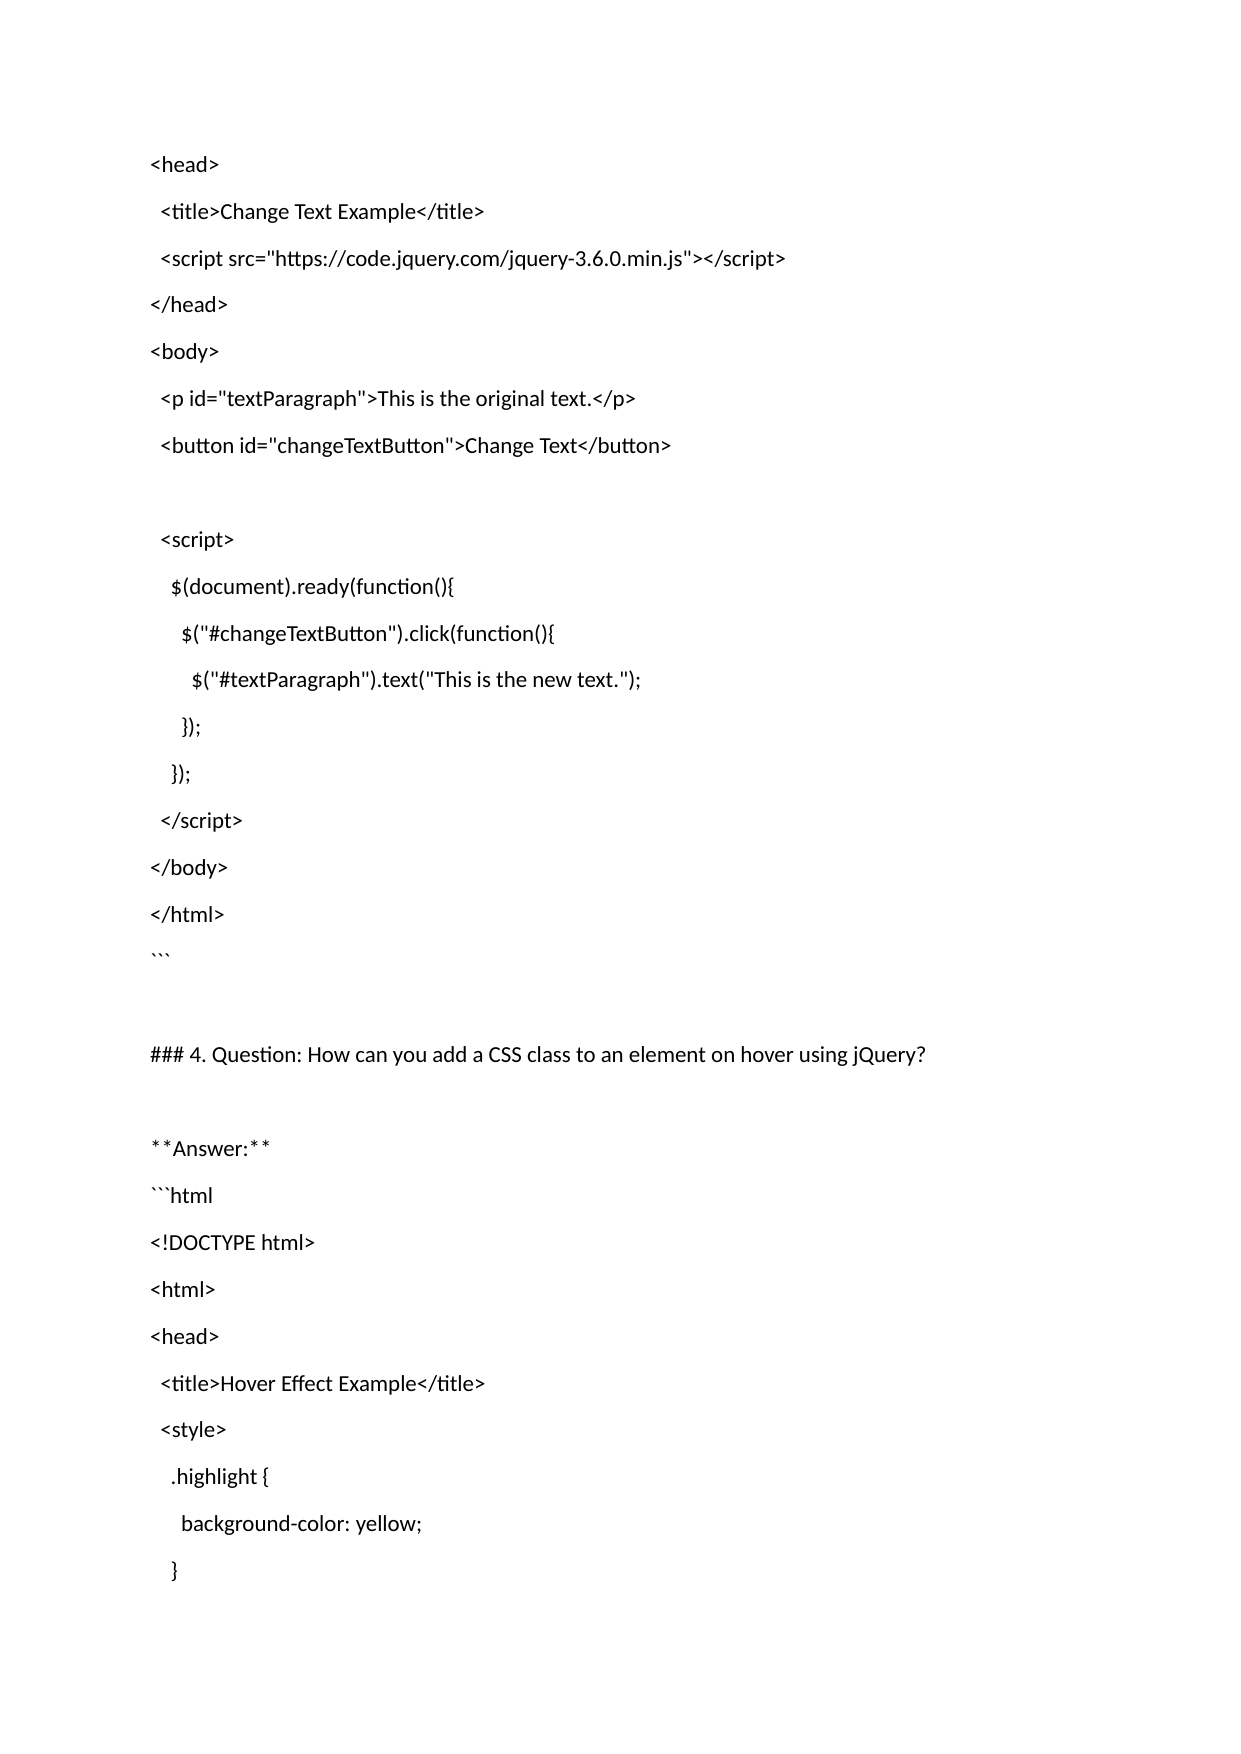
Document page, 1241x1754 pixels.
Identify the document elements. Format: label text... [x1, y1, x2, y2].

text </script> [150, 806, 1090, 834]
text ### 4. Question: How can you add a CSS class to an element on hover using jQuery? [150, 1041, 1090, 1069]
text }); [150, 712, 1090, 741]
text background-color: yellow; [150, 1509, 1090, 1537]
text }); [150, 759, 1090, 787]
text <html> [150, 1275, 1090, 1303]
text $("#changeTextButton").click(function(){ [150, 619, 1090, 647]
text } [150, 1556, 1090, 1584]
text $(document).ready(function(){ [150, 572, 1090, 600]
text ``` [150, 947, 1090, 975]
text <title>Change Text Example</title> [150, 197, 1090, 225]
text </html> [150, 900, 1090, 928]
text <title>Hover Effect Example</title> [150, 1369, 1090, 1397]
text <p id="textParagraph">This is the original text.</p> [150, 384, 1090, 412]
text <head> [150, 150, 1090, 178]
text <body> [150, 337, 1090, 366]
text .highlight { [150, 1462, 1090, 1491]
text $("#textParagraph").text("This is the new text."); [150, 666, 1090, 694]
text <script> [150, 525, 1090, 553]
text <!DOCTYPE html> [150, 1228, 1090, 1256]
text **Answer:** [150, 1134, 1090, 1162]
text <button id="changeTextButton">Change Text</button> [150, 431, 1090, 459]
text ```html [150, 1181, 1090, 1209]
text <script src="https://code.jquery.com/jquery-3.6.0.min.js"></script> [150, 244, 1090, 272]
text </body> [150, 853, 1090, 881]
text <style> [150, 1416, 1090, 1444]
text <head> [150, 1322, 1090, 1350]
text </head> [150, 291, 1090, 319]
